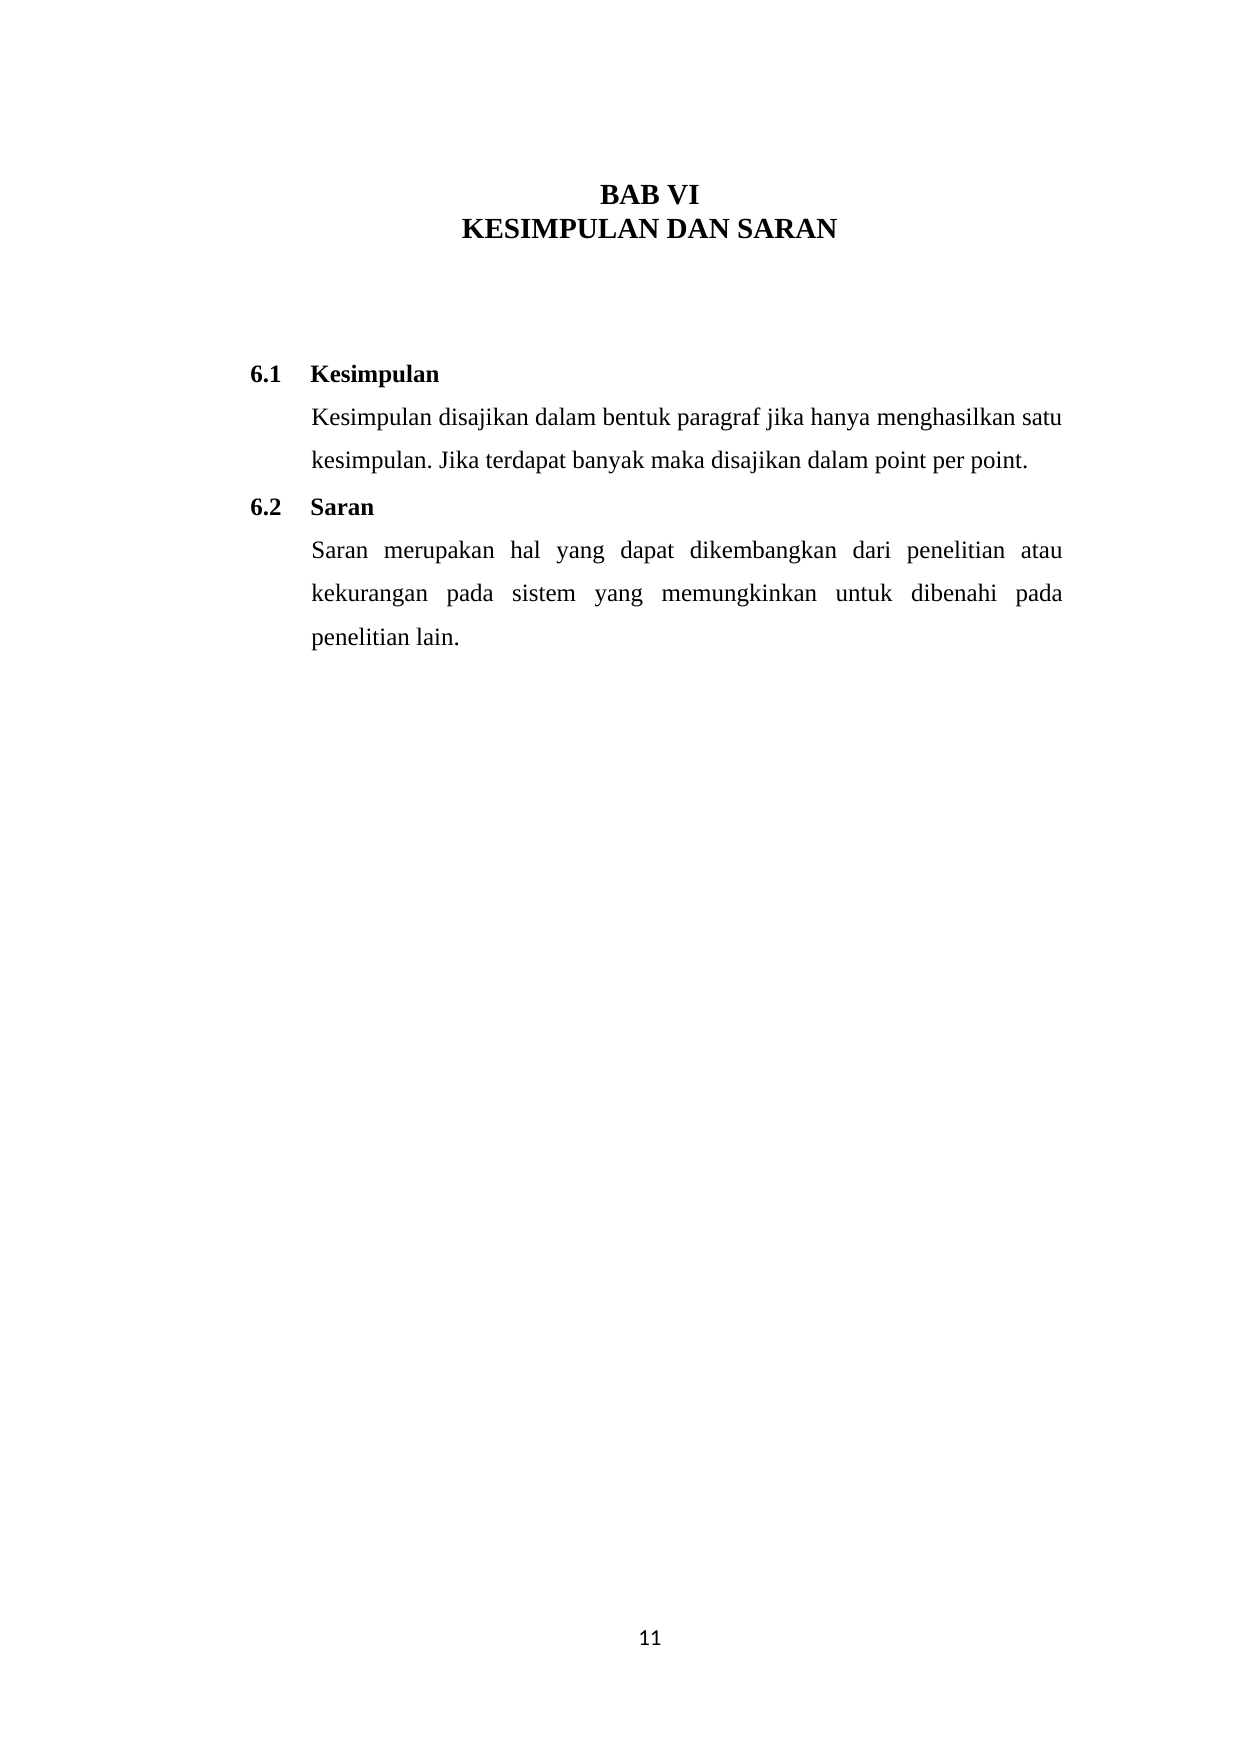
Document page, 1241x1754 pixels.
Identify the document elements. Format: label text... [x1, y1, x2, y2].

subtitle BAB VI [236, 177, 1063, 211]
subtitle KESIMPULAN DAN SARAN [236, 211, 1063, 244]
subtitle Kesimpulan [250, 359, 1063, 387]
subtitle Saran [250, 492, 1063, 521]
list Saran merupakan hal yang dapat dikembangkan dari penelitian atau kekurangan pada sistem yang memungkinkan untuk dibenahi pada penelitian lain. [311, 535, 1063, 650]
list Kesimpulan disajikan dalam bentuk paragraf jika hanya menghasilkan satu kesimpulan. Jika terdapat banyak maka disajikan dalam point per point. [311, 402, 1063, 474]
